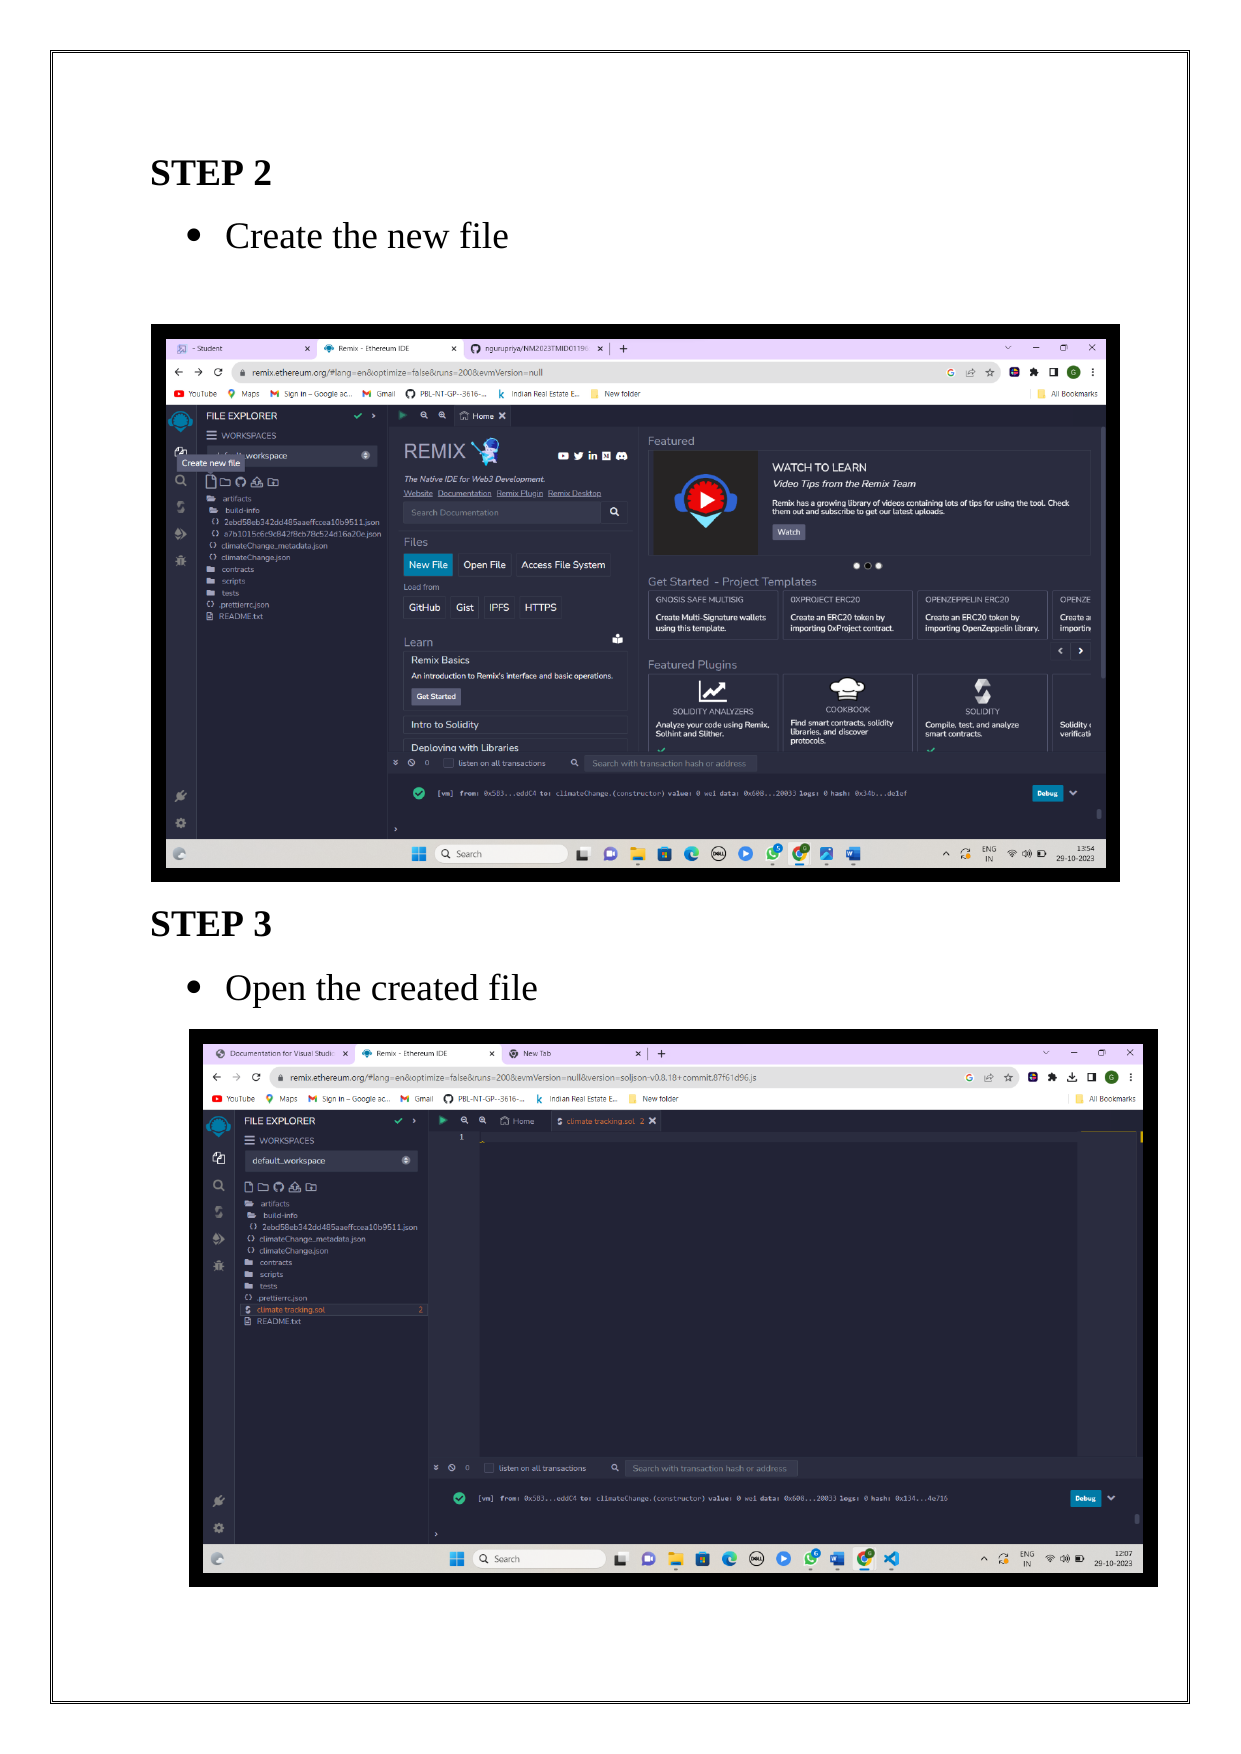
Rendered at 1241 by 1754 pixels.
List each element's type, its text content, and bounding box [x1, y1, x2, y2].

text STEP 2 [150, 150, 1090, 193]
text STEP 3 [150, 902, 1090, 945]
picture [166, 339, 1106, 868]
picture [203, 1044, 1143, 1573]
list Create the new file [187, 213, 1090, 256]
list Open the created file [187, 965, 1090, 1008]
